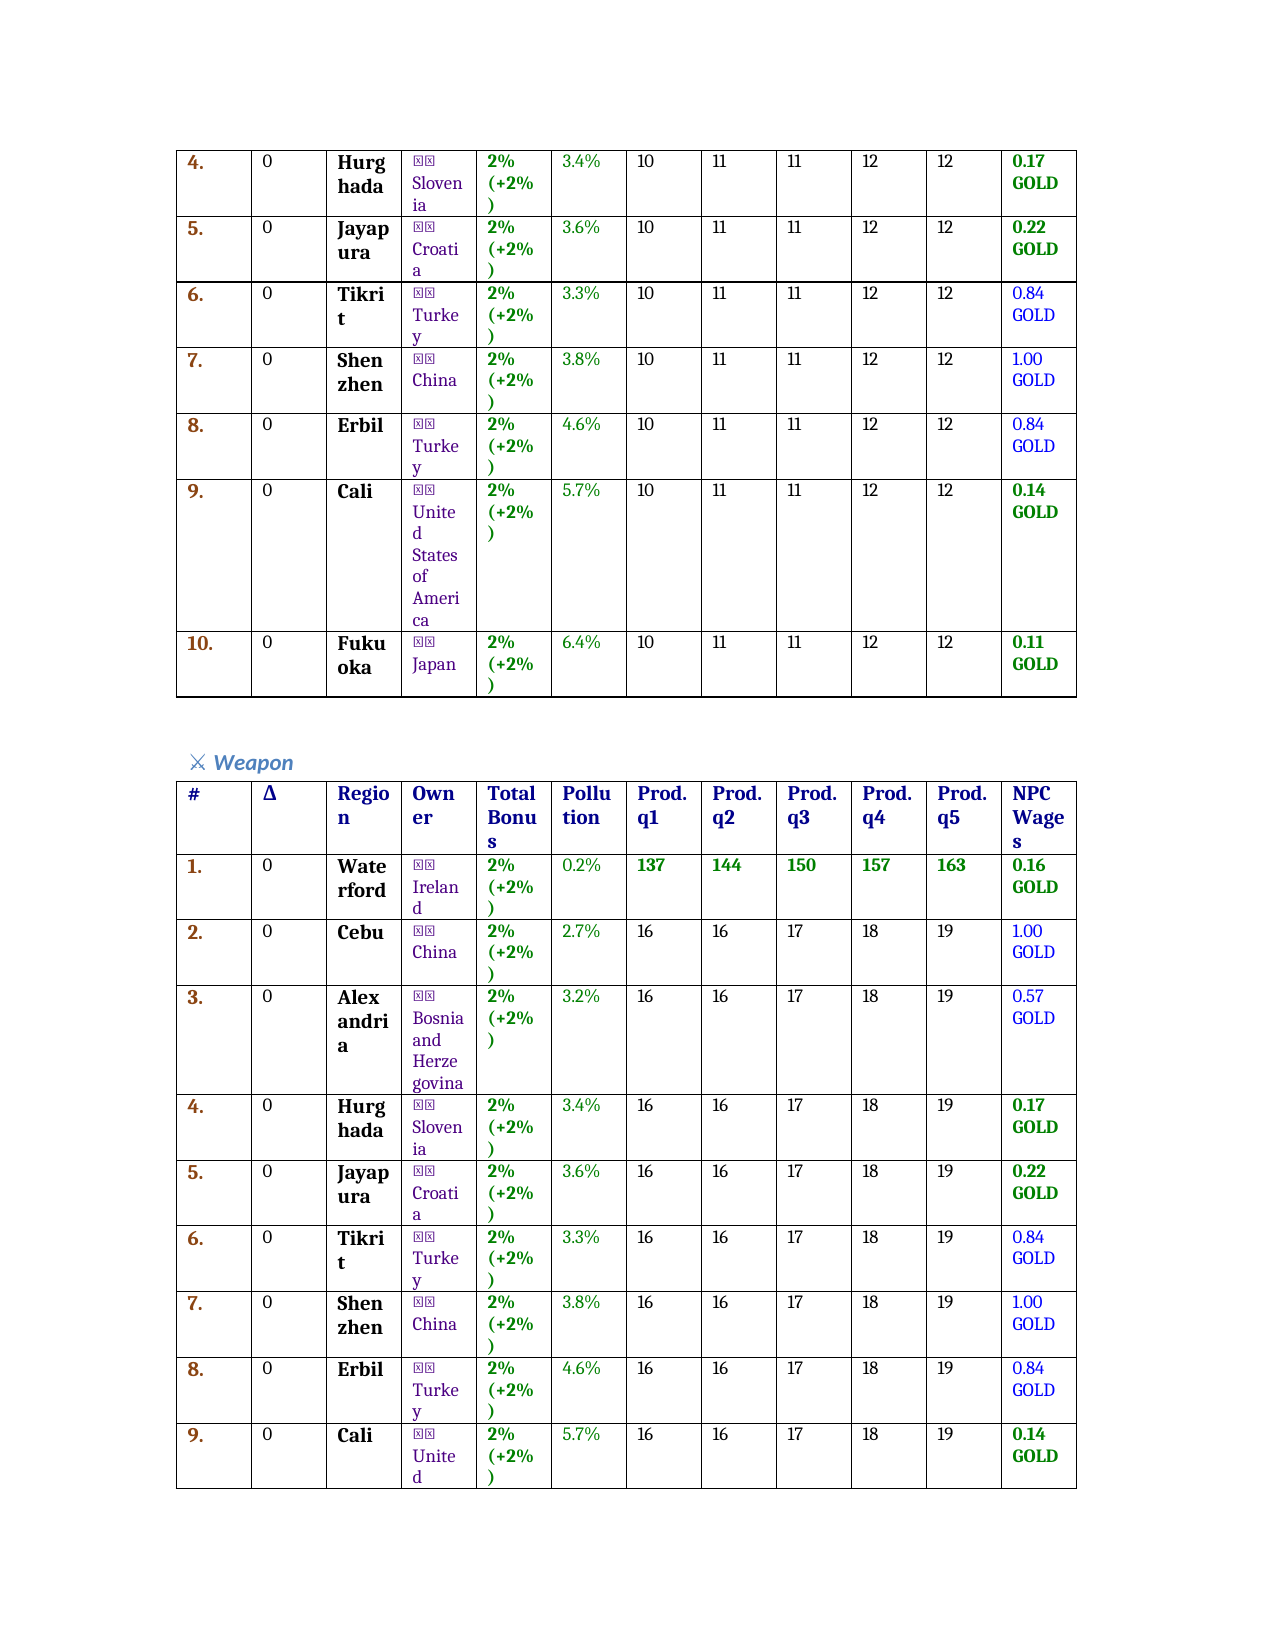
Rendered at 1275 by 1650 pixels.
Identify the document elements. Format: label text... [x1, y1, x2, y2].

table_cell Erbil [327, 414, 401, 479]
table_cell 17 [777, 1161, 851, 1225]
table_cell 2% (+2%) [477, 348, 551, 413]
table_cell 16 [702, 1424, 776, 1488]
table_cell 0 [252, 855, 326, 919]
table_cell 10 [627, 151, 701, 216]
table_cell 3.4% [552, 1095, 626, 1159]
table_cell 0 [252, 1095, 326, 1159]
table_cell 16 [627, 1226, 701, 1291]
table_cell 4. [177, 151, 251, 216]
table_cell 12 [927, 414, 1001, 479]
table_cell 16 [627, 986, 701, 1094]
table_header Owner [402, 782, 476, 853]
table_cell 8. [177, 414, 251, 479]
table_cell 🇯🇵 Japan [402, 632, 476, 696]
table_cell 10 [627, 414, 701, 479]
table_cell 2% (+2%) [477, 920, 551, 985]
table_cell 18 [852, 1424, 926, 1488]
table_cell 🇮🇪 Ireland [402, 855, 476, 919]
table_cell Erbil [327, 1358, 401, 1422]
table_cell 0 [252, 217, 326, 281]
table_cell 11 [777, 151, 851, 216]
table_cell 8. [177, 1358, 251, 1422]
table_cell 144 [702, 855, 776, 919]
table_cell 19 [927, 1226, 1001, 1291]
table_cell 17 [777, 1226, 851, 1291]
table_cell 0.84 GOLD [1002, 283, 1076, 347]
table_header Prod. q3 [777, 782, 851, 853]
table_cell Fukuoka [327, 632, 401, 696]
table_cell 3.3% [552, 283, 626, 347]
table_header Pollution [552, 782, 626, 853]
table_cell 0.2% [552, 855, 626, 919]
table_cell 0 [252, 283, 326, 347]
table_cell 137 [627, 855, 701, 919]
table_cell 5. [177, 217, 251, 281]
table_cell 16 [702, 1292, 776, 1357]
table_cell 🇭🇷 Croatia [402, 217, 476, 281]
table_header # [177, 782, 251, 853]
table_cell 1. [177, 855, 251, 919]
table_cell 11 [702, 414, 776, 479]
table_cell 10 [627, 632, 701, 696]
table_cell 2% (+2%) [477, 1358, 551, 1422]
table_cell 4.6% [552, 1358, 626, 1422]
table_cell 🇹🇷 Turkey [402, 414, 476, 479]
table_cell 9. [177, 1424, 251, 1488]
table_cell 7. [177, 348, 251, 413]
table_cell 0 [252, 1292, 326, 1357]
table_header Region [327, 782, 401, 853]
table_cell 12 [852, 217, 926, 281]
table_cell 11 [702, 632, 776, 696]
table_cell Jayapura [327, 1161, 401, 1225]
table_cell 10. [177, 632, 251, 696]
table_cell 0 [252, 1358, 326, 1422]
table_cell 11 [777, 480, 851, 631]
table_cell 12 [852, 283, 926, 347]
table_cell 11 [777, 632, 851, 696]
table_cell 12 [927, 632, 1001, 696]
table_cell 19 [927, 1358, 1001, 1422]
table_cell 16 [627, 1424, 701, 1488]
table_cell 2% (+2%) [477, 855, 551, 919]
subtitle ⚔️ Weapon [187, 748, 1087, 776]
table_cell 🇨🇳 China [402, 1292, 476, 1357]
table_cell 0 [252, 986, 326, 1094]
table_cell 16 [702, 986, 776, 1094]
table_cell 3.6% [552, 1161, 626, 1225]
table_cell 11 [702, 151, 776, 216]
table_cell 18 [852, 920, 926, 985]
table_header Prod. q5 [927, 782, 1001, 853]
table_cell 19 [927, 1095, 1001, 1159]
table_cell 12 [927, 217, 1001, 281]
table_cell 9. [177, 480, 251, 631]
table_cell 16 [702, 1161, 776, 1225]
table_cell 7. [177, 1292, 251, 1357]
table_cell 0 [252, 632, 326, 696]
table_cell 18 [852, 986, 926, 1094]
table_cell 4.6% [552, 414, 626, 479]
table_header Total Bonus [477, 782, 551, 853]
table_cell 19 [927, 986, 1001, 1094]
table_header NPC Wages [1002, 782, 1076, 853]
table_cell 18 [852, 1161, 926, 1225]
table_cell 6. [177, 1226, 251, 1291]
table_cell 12 [927, 283, 1001, 347]
table_cell 1.00 GOLD [1002, 920, 1076, 985]
table_cell 18 [852, 1095, 926, 1159]
table_cell 12 [852, 348, 926, 413]
table_cell 16 [627, 1358, 701, 1422]
table_cell 17 [777, 1095, 851, 1159]
table_cell 17 [777, 1424, 851, 1488]
table_cell 3.8% [552, 1292, 626, 1357]
table_cell 2% (+2%) [477, 1226, 551, 1291]
table_cell Cebu [327, 920, 401, 985]
table_cell 3.8% [552, 348, 626, 413]
table_cell 🇧🇦 Bosnia and Herzegovina [402, 986, 476, 1094]
table_cell 19 [927, 920, 1001, 985]
table_cell 12 [927, 480, 1001, 631]
table_cell 2% (+2%) [477, 151, 551, 216]
table_cell 11 [777, 414, 851, 479]
table_cell 🇹🇷 Turkey [402, 1358, 476, 1422]
table_cell Tikrit [327, 283, 401, 347]
table_cell Jayapura [327, 217, 401, 281]
table_cell 0.84 GOLD [1002, 1358, 1076, 1422]
table_cell Shenzhen [327, 348, 401, 413]
table_cell 0 [252, 348, 326, 413]
table_cell 6.4% [552, 632, 626, 696]
table_cell 0.16 GOLD [1002, 855, 1076, 919]
table_cell 0 [252, 480, 326, 631]
table_cell 🇹🇷 Turkey [402, 1226, 476, 1291]
table_cell 18 [852, 1226, 926, 1291]
table_cell 11 [702, 348, 776, 413]
table_cell 🇨🇳 China [402, 920, 476, 985]
table_cell 2% (+2%) [477, 986, 551, 1094]
table_cell 0 [252, 1161, 326, 1225]
table_cell 🇺🇸 United States of America [402, 480, 476, 631]
table_header Δ [252, 782, 326, 853]
table_cell 12 [852, 480, 926, 631]
table_cell 5.7% [552, 480, 626, 631]
table_cell 0.84 GOLD [1002, 414, 1076, 479]
table_cell 11 [777, 283, 851, 347]
table_cell 11 [777, 217, 851, 281]
table_cell 0.17 GOLD [1002, 151, 1076, 216]
table_cell 11 [777, 348, 851, 413]
table_cell 0 [252, 1226, 326, 1291]
table_header Prod. q2 [702, 782, 776, 853]
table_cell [402, 1424, 476, 1488]
table_cell 16 [627, 920, 701, 985]
table_cell 0.11 GOLD [1002, 632, 1076, 696]
table_cell 12 [852, 632, 926, 696]
table_cell 2% (+2%) [477, 217, 551, 281]
table_cell 1.00 GOLD [1002, 348, 1076, 413]
table_cell 2% (+2%) [477, 1161, 551, 1225]
table_cell 16 [702, 1358, 776, 1422]
table_cell 0.22 GOLD [1002, 217, 1076, 281]
table_cell 🇭🇷 Croatia [402, 1161, 476, 1225]
table_cell 🇨🇳 China [402, 348, 476, 413]
table_cell 0.84 GOLD [1002, 1226, 1076, 1291]
table_cell 18 [852, 1358, 926, 1422]
table_cell 3. [177, 986, 251, 1094]
table_cell 10 [627, 480, 701, 631]
table_cell 11 [702, 217, 776, 281]
table_cell 2% (+2%) [477, 1292, 551, 1357]
table_cell 16 [702, 1226, 776, 1291]
table_cell 10 [627, 283, 701, 347]
table_cell Alexandria [327, 986, 401, 1094]
table_cell 🇸🇮 Slovenia [402, 1095, 476, 1159]
table_cell 0 [252, 151, 326, 216]
table_cell 2% (+2%) [477, 414, 551, 479]
table_cell 19 [927, 1292, 1001, 1357]
table_cell 157 [852, 855, 926, 919]
table_cell 10 [627, 217, 701, 281]
table_cell 16 [627, 1292, 701, 1357]
table_cell 16 [627, 1095, 701, 1159]
table_cell 0 [252, 1424, 326, 1488]
table_cell 1.00 GOLD [1002, 1292, 1076, 1357]
table_cell 17 [777, 1292, 851, 1357]
table_cell 19 [927, 1424, 1001, 1488]
table_cell Cali [327, 480, 401, 631]
table_cell Cali [327, 1424, 401, 1488]
table_cell 2% (+2%) [477, 1424, 551, 1488]
table_cell Tikrit [327, 1226, 401, 1291]
table_cell 12 [852, 414, 926, 479]
table_cell Shenzhen [327, 1292, 401, 1357]
table_cell 11 [702, 480, 776, 631]
table_cell 0 [252, 920, 326, 985]
table_cell 12 [927, 348, 1001, 413]
table_cell 3.4% [552, 151, 626, 216]
table_cell 0.14 GOLD [1002, 1424, 1076, 1488]
table_cell 0.17 GOLD [1002, 1095, 1076, 1159]
table_cell 2.7% [552, 920, 626, 985]
table_cell 16 [702, 920, 776, 985]
table_cell 6. [177, 283, 251, 347]
table_cell 11 [702, 283, 776, 347]
table_cell 12 [852, 151, 926, 216]
table_cell 5.7% [552, 1424, 626, 1488]
table_cell 12 [927, 151, 1001, 216]
table_cell 150 [777, 855, 851, 919]
table_cell 3.3% [552, 1226, 626, 1291]
table_cell Waterford [327, 855, 401, 919]
table_cell 5. [177, 1161, 251, 1225]
table_cell 3.2% [552, 986, 626, 1094]
table_cell 2% (+2%) [477, 480, 551, 631]
table_cell 0 [252, 414, 326, 479]
table_cell 17 [777, 920, 851, 985]
table_cell 17 [777, 986, 851, 1094]
table_cell 17 [777, 1358, 851, 1422]
table_cell 163 [927, 855, 1001, 919]
table_cell 3.6% [552, 217, 626, 281]
table_cell 2% (+2%) [477, 632, 551, 696]
table_cell 0.22 GOLD [1002, 1161, 1076, 1225]
table_cell 4. [177, 1095, 251, 1159]
table_header Prod. q4 [852, 782, 926, 853]
table_cell 0.14 GOLD [1002, 480, 1076, 631]
table_cell 18 [852, 1292, 926, 1357]
table_cell 10 [627, 348, 701, 413]
table_cell 2% (+2%) [477, 1095, 551, 1159]
table_cell 2. [177, 920, 251, 985]
table_cell 16 [627, 1161, 701, 1225]
table_cell Hurghada [327, 1095, 401, 1159]
table_cell 2% (+2%) [477, 283, 551, 347]
table_cell 0.57 GOLD [1002, 986, 1076, 1094]
table_cell 🇹🇷 Turkey [402, 283, 476, 347]
table_cell 🇸🇮 Slovenia [402, 151, 476, 216]
table_cell 16 [702, 1095, 776, 1159]
table_cell Hurghada [327, 151, 401, 216]
table_header Prod. q1 [627, 782, 701, 853]
table_cell 19 [927, 1161, 1001, 1225]
